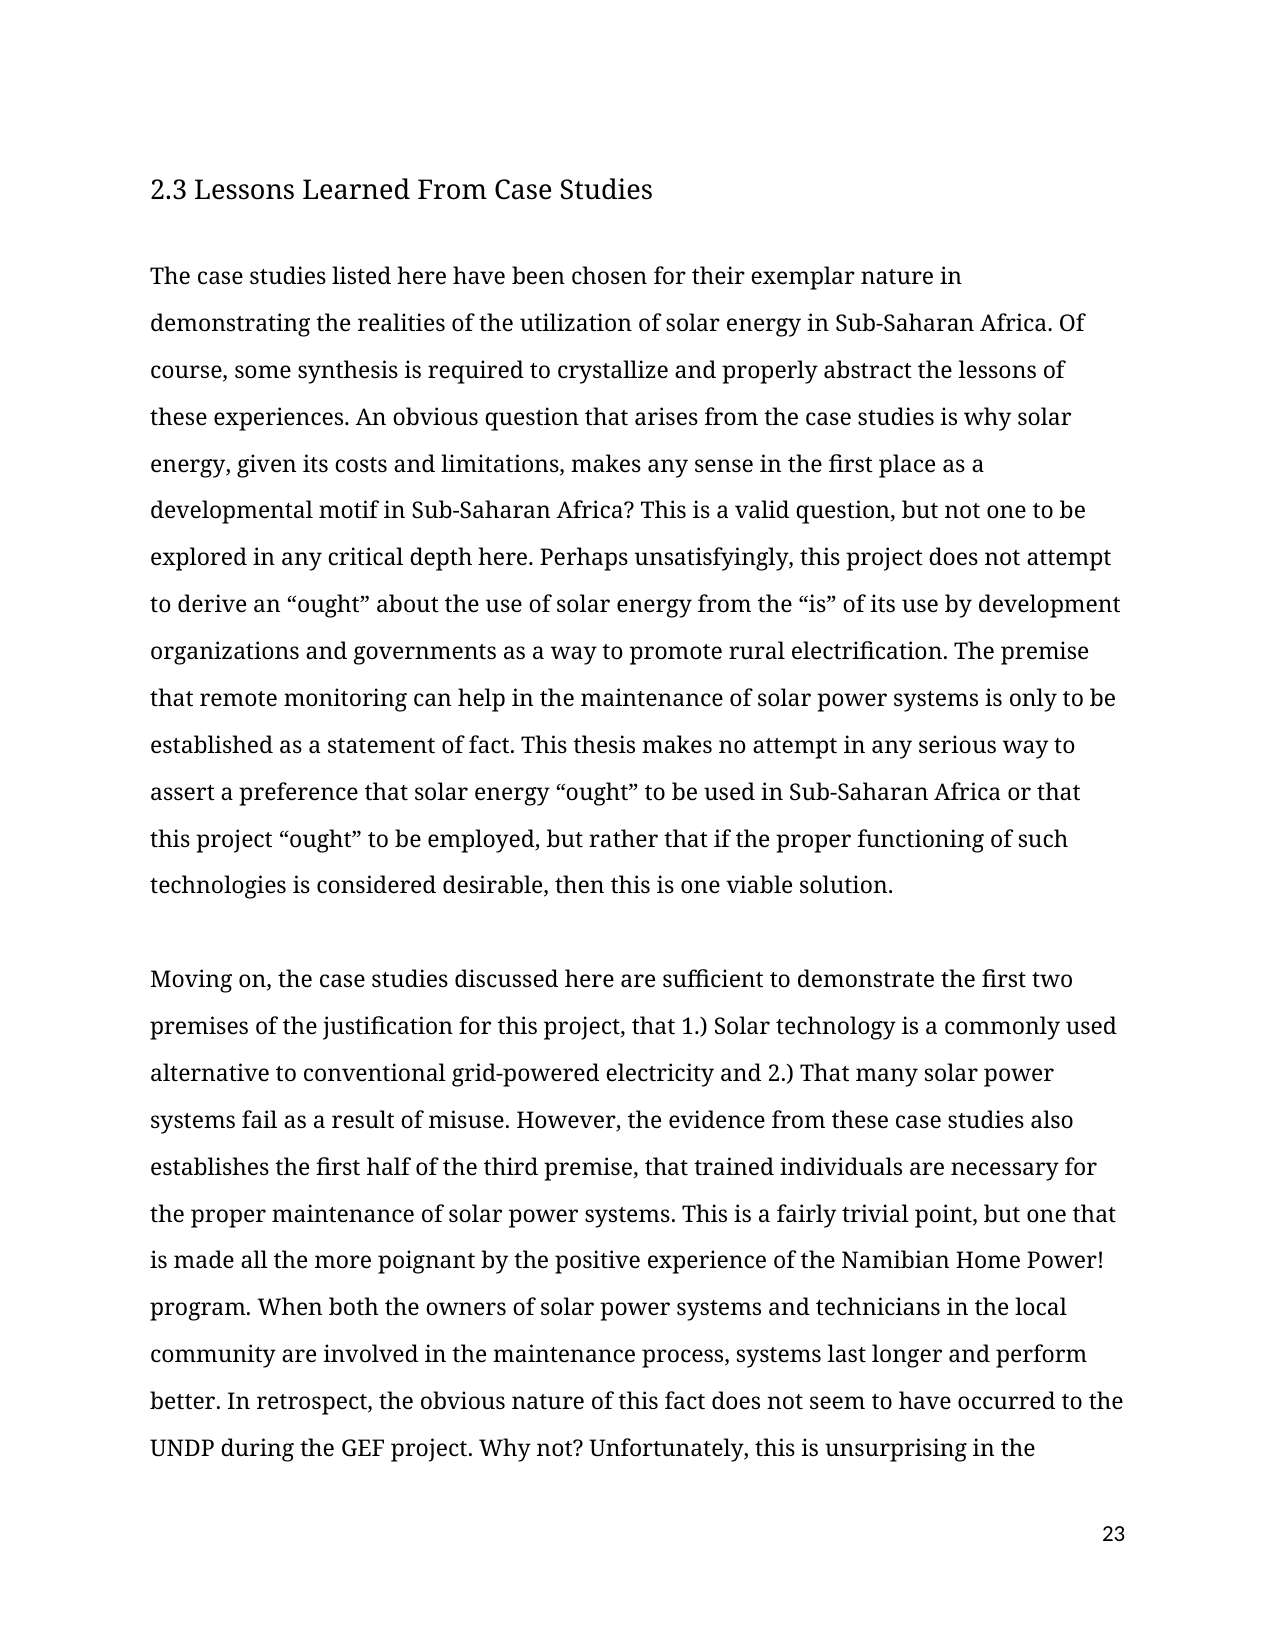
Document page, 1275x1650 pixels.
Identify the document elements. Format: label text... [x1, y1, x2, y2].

text The case studies listed here have been chosen for their exemplar nature in demonstrating the realities of the utilization of solar energy in Sub-Saharan Africa. Of course, some synthesis is required to crystallize and properly abstract the lessons of these experiences. An obvious question that arises from the case studies is why solar energy, given its costs and limitations, makes any sense in the first place as a developmental motif in Sub-Saharan Africa? This is a valid question, but not one to be explored in any critical depth here. Perhaps unsatisfyingly, this project does not attempt to derive an “ought” about the use of solar energy from the “is” of its use by development organizations and governments as a way to promote rural electrification. The premise that remote monitoring can help in the maintenance of solar power systems is only to be established as a statement of fact. This thesis makes no attempt in any serious way to assert a preference that solar energy “ought” to be used in Sub-Saharan Africa or that this project “ought” to be employed, but rather that if the proper functioning of such technologies is considered desirable, then this is one viable solution. [150, 260, 1125, 901]
subtitle 2.3 Lessons Learned From Case Studies [150, 171, 1125, 208]
